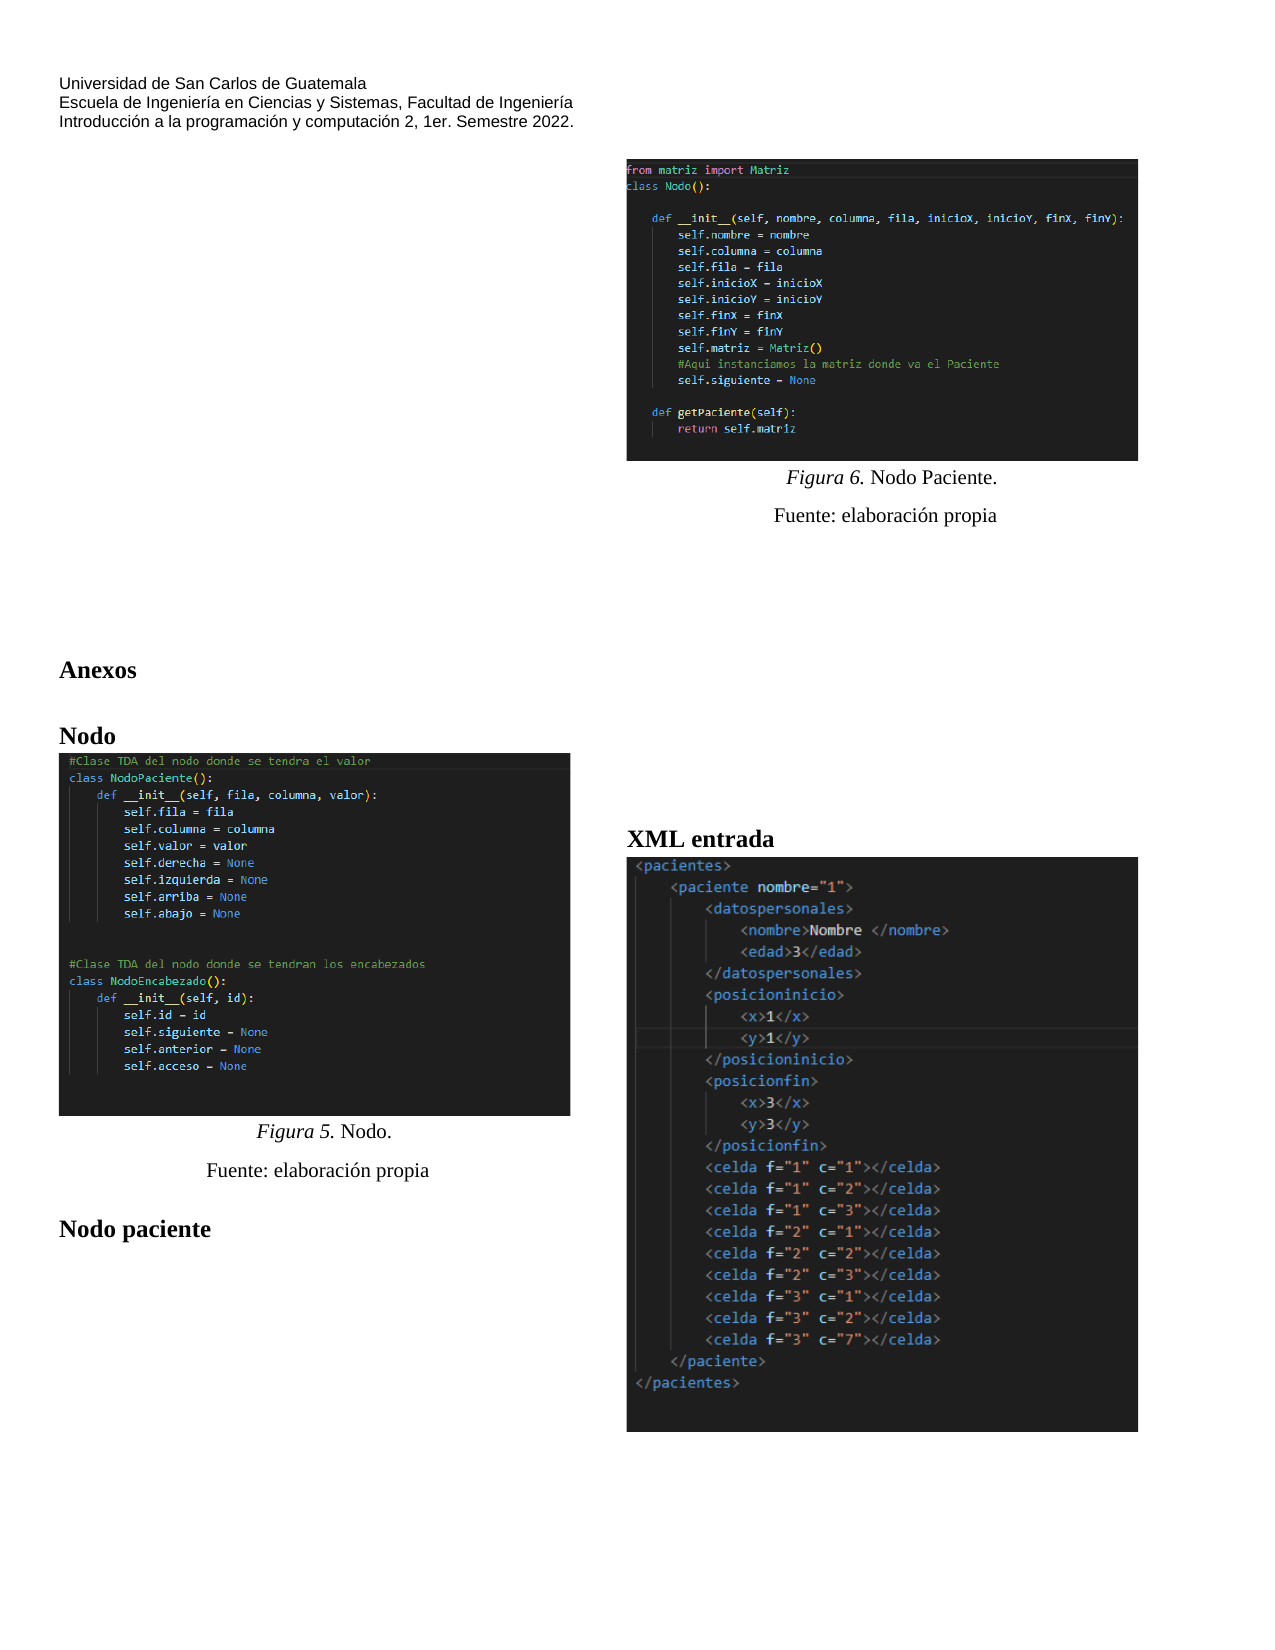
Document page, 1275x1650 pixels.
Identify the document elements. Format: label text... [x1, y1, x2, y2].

picture [626, 857, 1139, 1432]
text Figura 6. Nodo Paciente. [627, 465, 1157, 489]
text Fuente: elaboración propia [614, 503, 1157, 527]
text Nodo paciente [59, 1214, 589, 1243]
text Nodo [59, 721, 589, 749]
picture [58, 753, 571, 1116]
picture [626, 159, 1139, 461]
text XML entrada [627, 824, 1157, 853]
text Anexos [59, 655, 589, 683]
text Fuente: elaboración propia [46, 1157, 589, 1182]
text Figura 5. Nodo. [59, 1119, 589, 1143]
